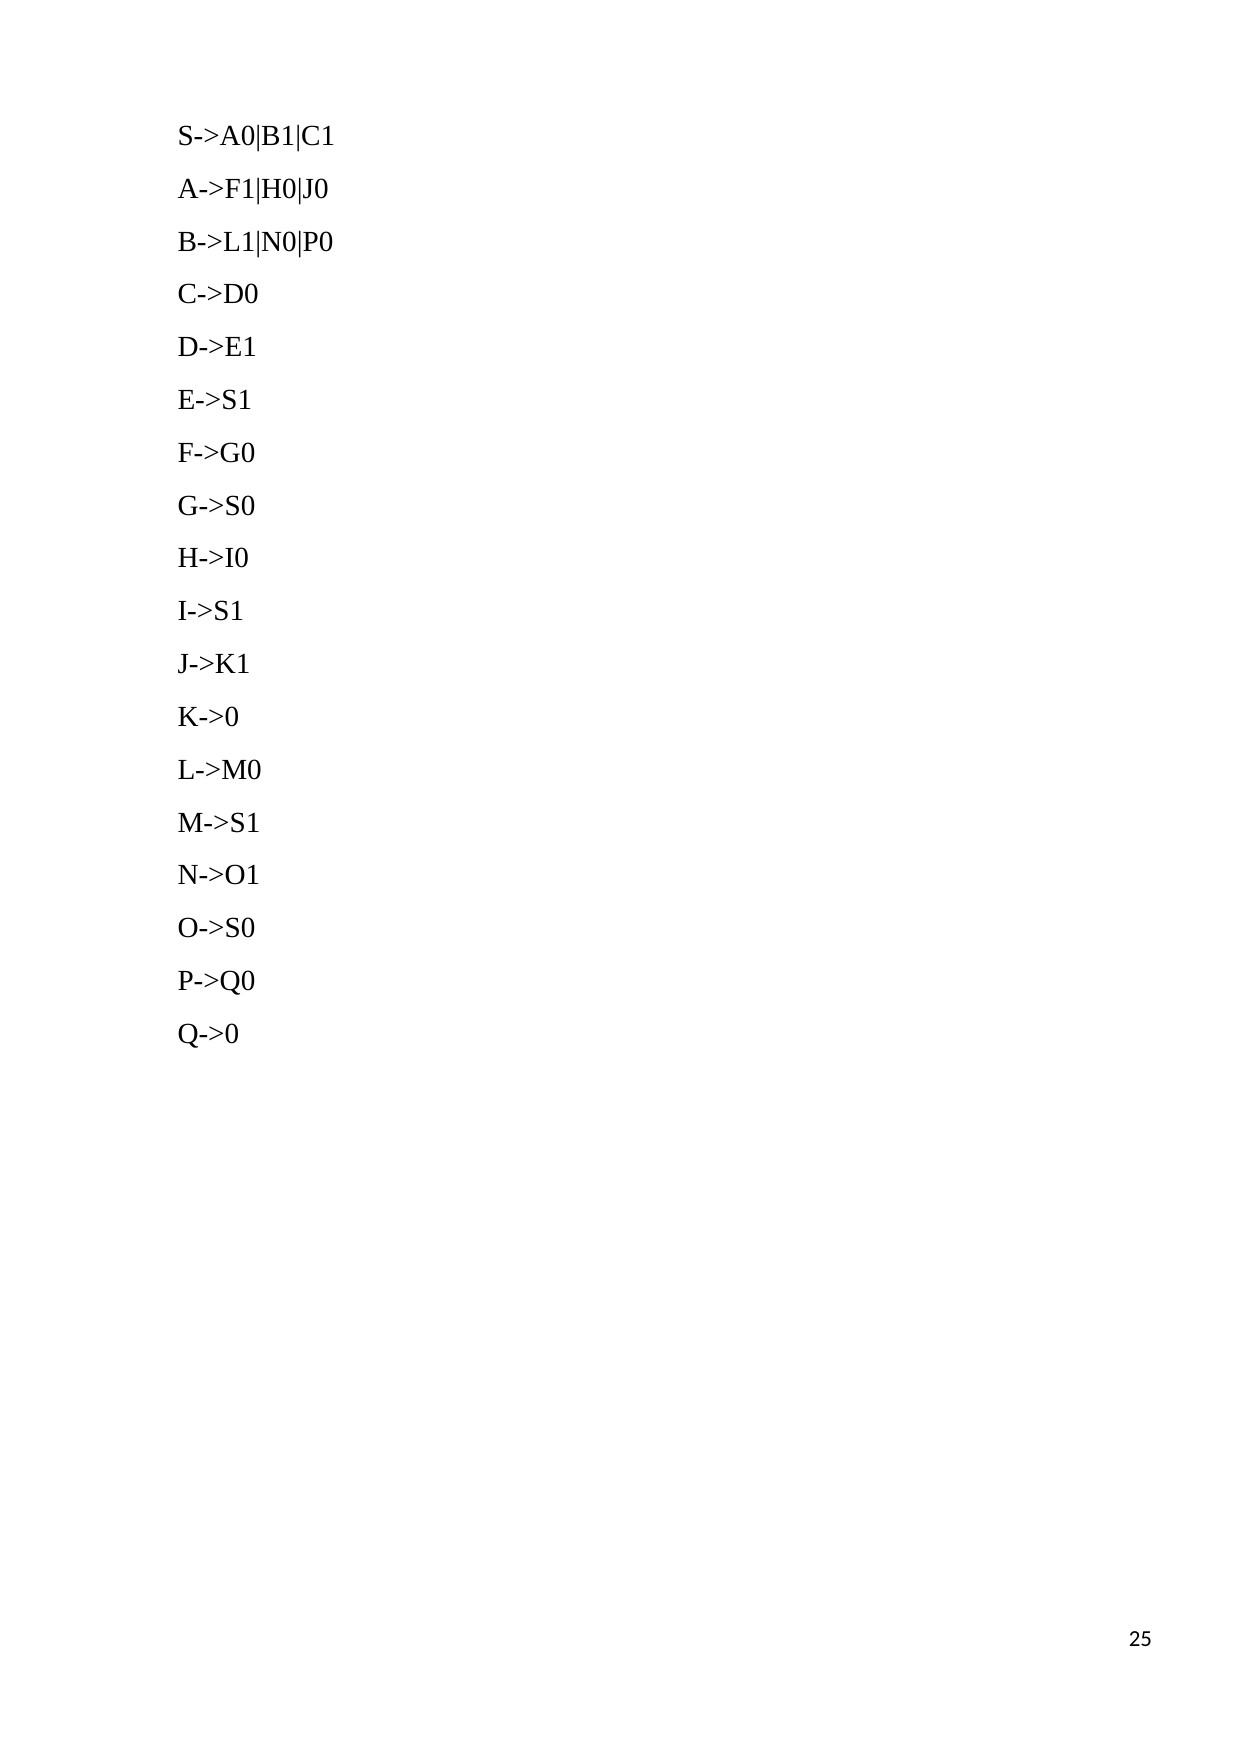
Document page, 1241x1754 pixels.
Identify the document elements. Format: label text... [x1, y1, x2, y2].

text D->E1 [177, 329, 1152, 363]
text F->G0 [177, 435, 1152, 468]
text O->S0 [177, 910, 1152, 944]
text M->S1 [177, 805, 1152, 838]
text L->M0 [177, 752, 1152, 785]
text C->D0 [177, 277, 1152, 310]
text K->0 [177, 699, 1152, 733]
text S->A0|B1|C1 [177, 118, 1152, 152]
text N->O1 [177, 857, 1152, 891]
text Q->0 [177, 1016, 1152, 1049]
text P->Q0 [177, 963, 1152, 997]
text G->S0 [177, 488, 1152, 521]
text B->L1|N0|P0 [177, 224, 1152, 257]
text A->F1|H0|J0 [177, 171, 1152, 204]
text J->K1 [177, 646, 1152, 680]
text H->I0 [177, 541, 1152, 574]
text E->S1 [177, 382, 1152, 416]
text I->S1 [177, 593, 1152, 627]
